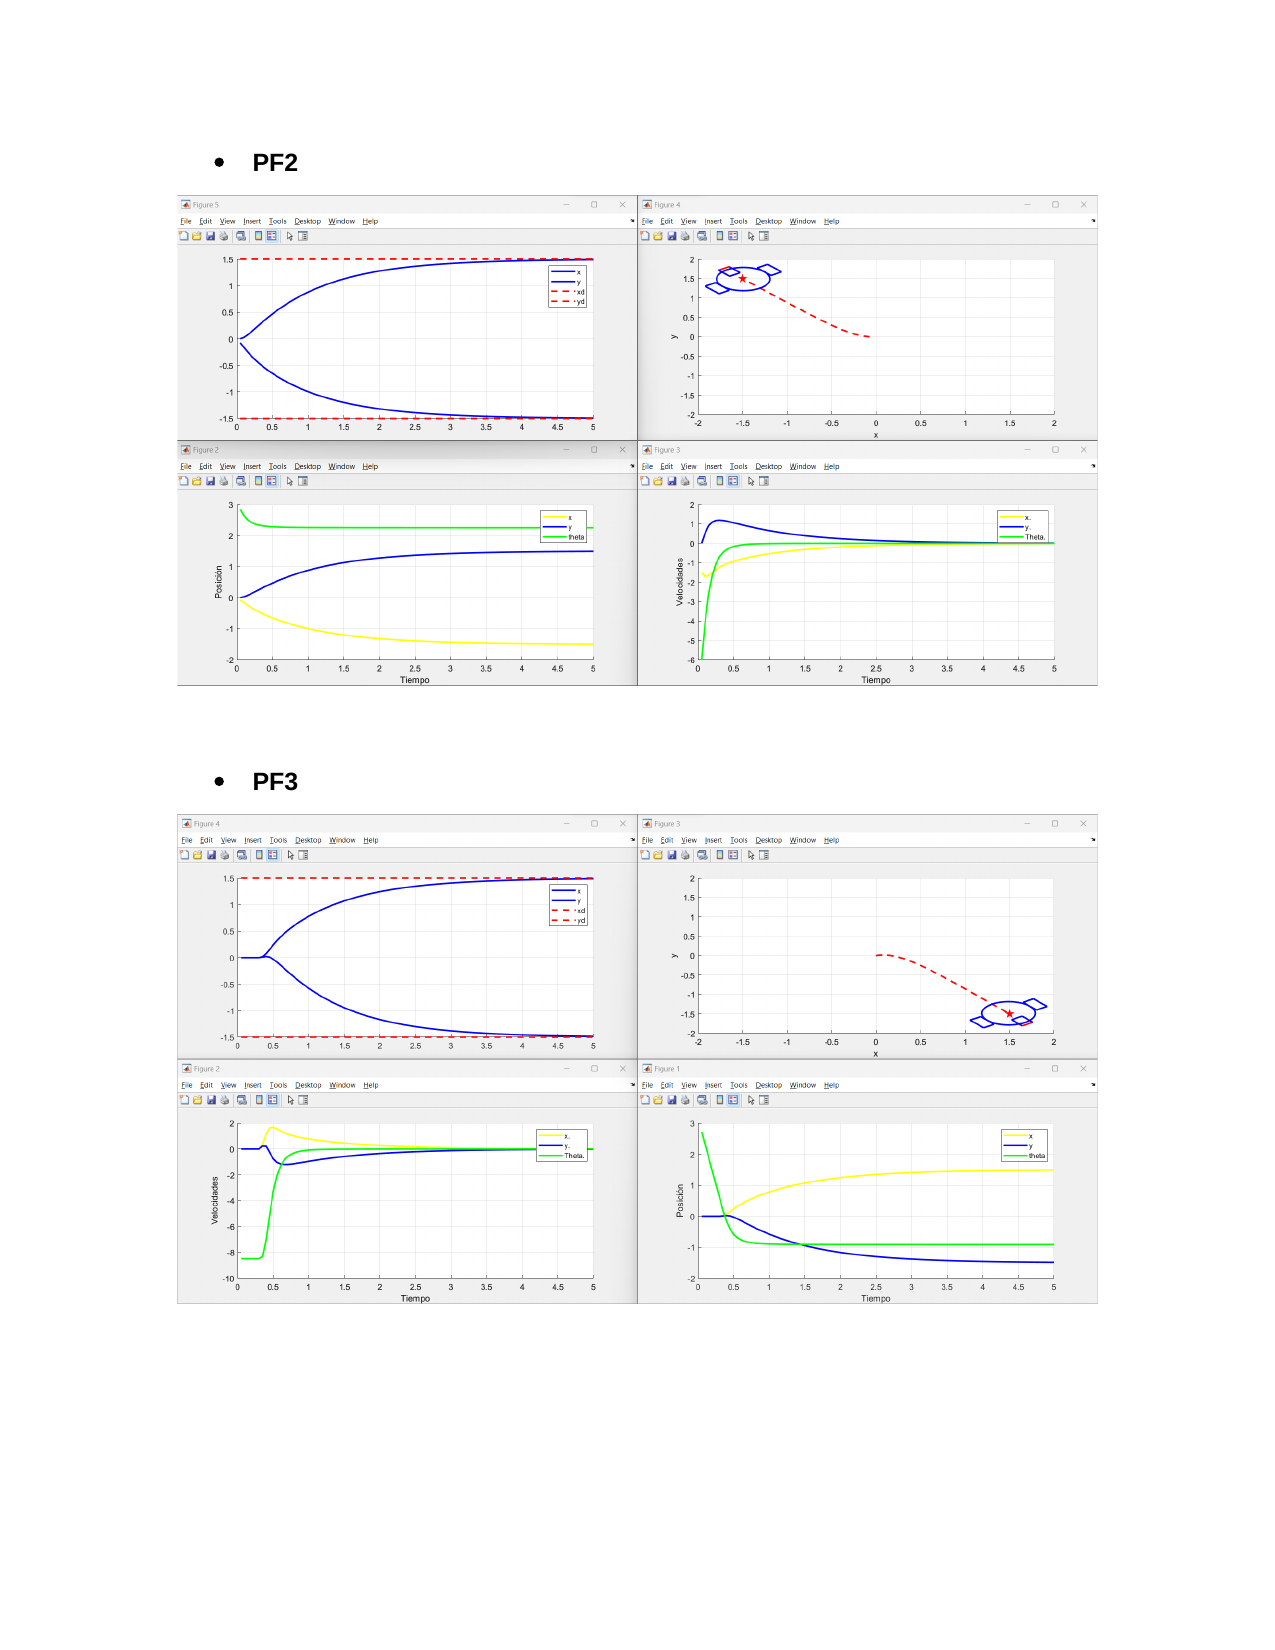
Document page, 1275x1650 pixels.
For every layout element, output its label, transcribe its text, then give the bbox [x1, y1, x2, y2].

picture [177, 814, 1098, 1304]
picture [177, 195, 1098, 686]
list PF3 [215, 767, 1098, 796]
list PF2 [215, 148, 1098, 176]
